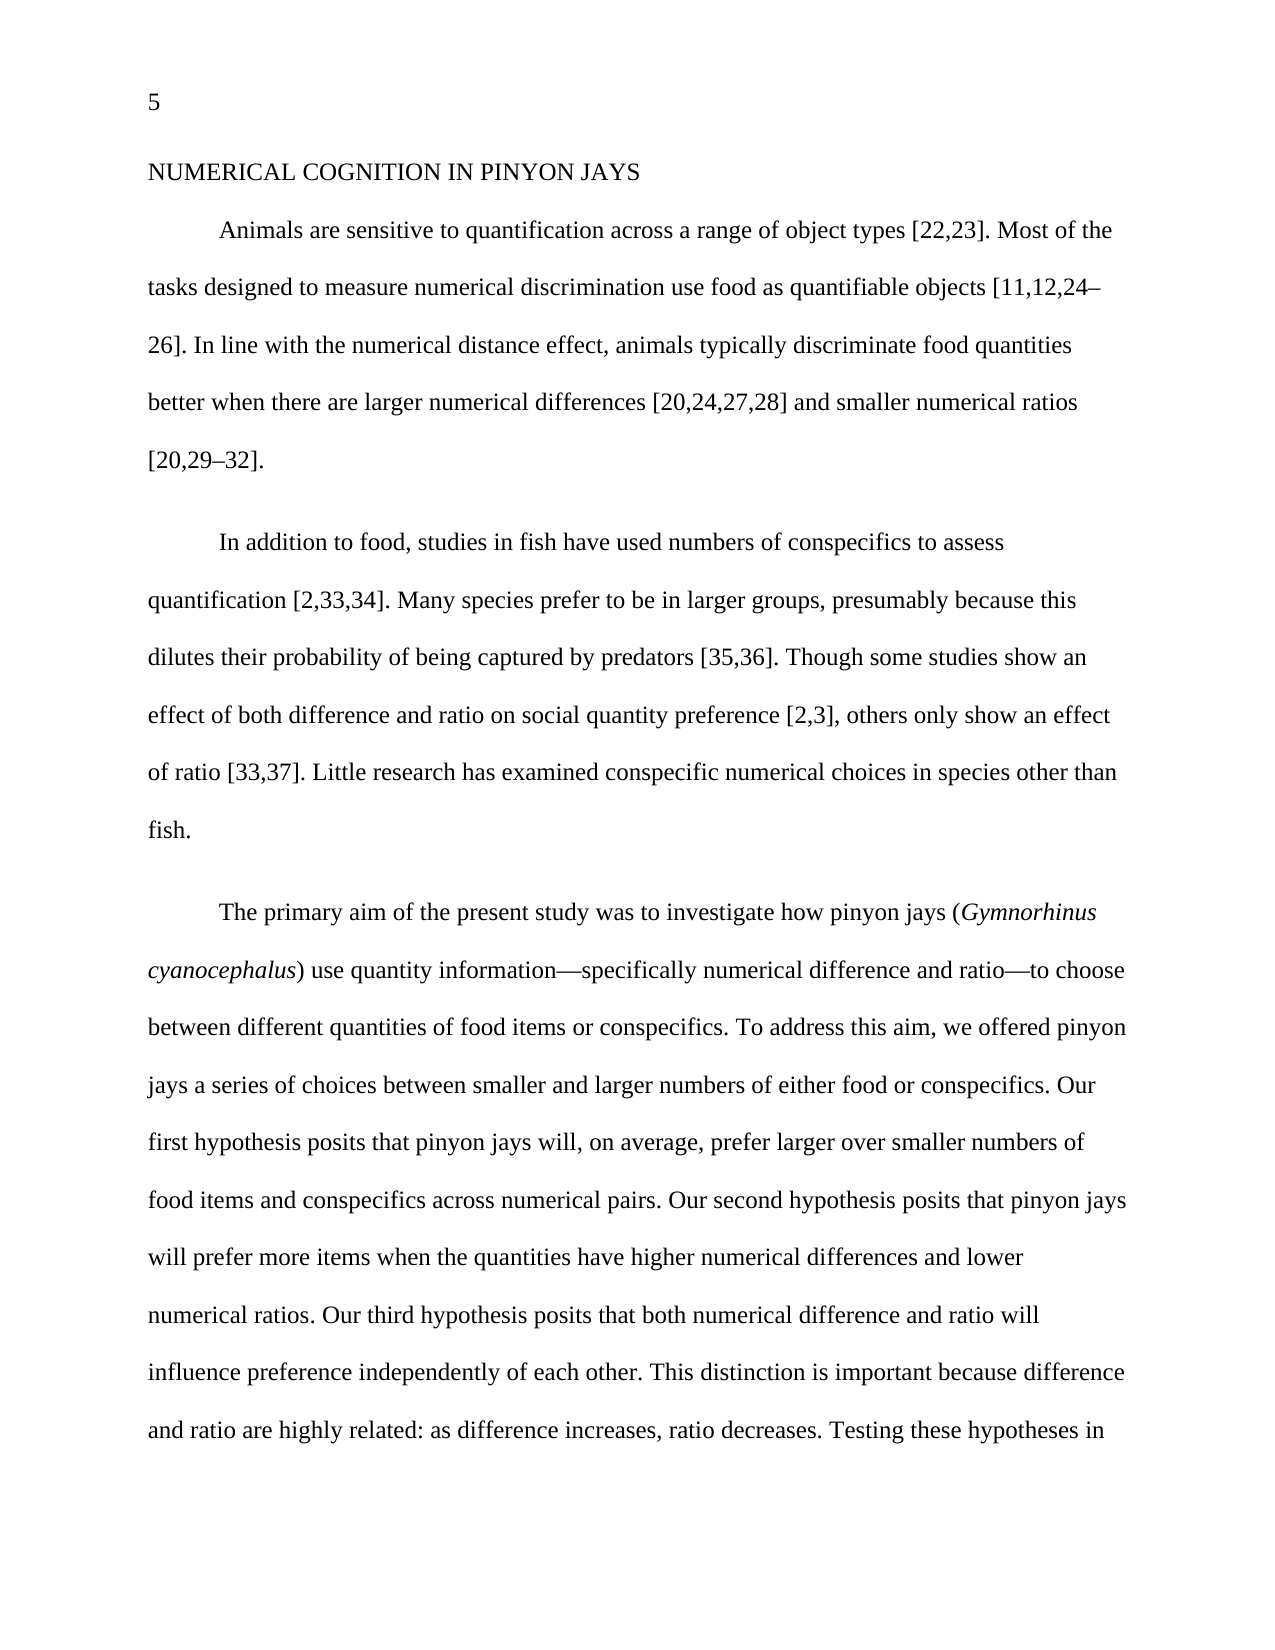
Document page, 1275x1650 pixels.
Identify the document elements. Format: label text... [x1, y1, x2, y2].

text Animals are sensitive to quantification across a range of object types [22,23]. Most of the tasks designed to measure numerical discrimination use food as quantifiable objects [11,12,24–26]. In line with the numerical distance effect, animals typically discriminate food quantities better when there are larger numerical differences [20,24,27,28] and smaller numerical ratios [20,29–32]. [148, 215, 1127, 474]
text In addition to food, studies in fish have used numbers of conspecifics to assess quantification [2,33,34]. Many species prefer to be in larger groups, presumably because this dilutes their probability of being captured by predators [35,36]. Though some studies show an effect of both difference and ratio on social quantity preference [2,3], others only show an effect of ratio [33,37]. Little research has examined conspecific numerical choices in species other than fish. [148, 527, 1127, 844]
